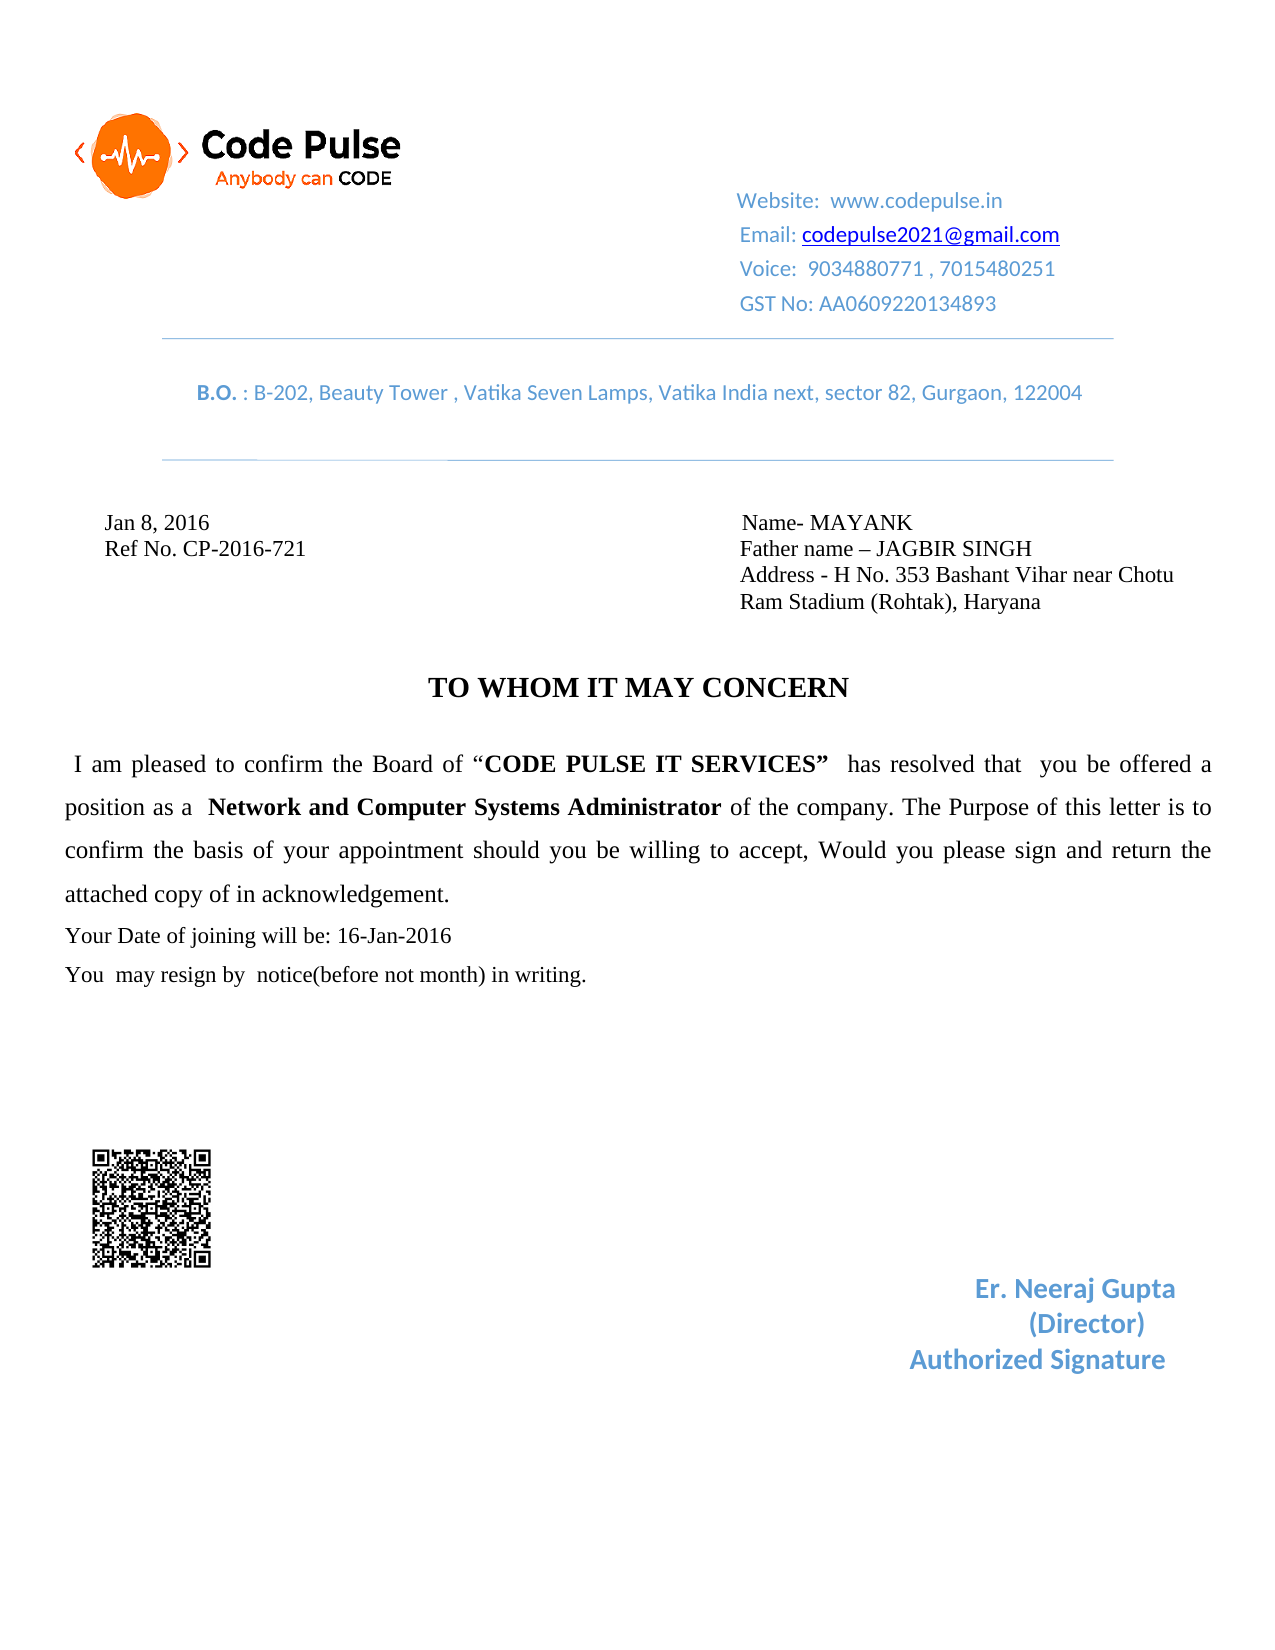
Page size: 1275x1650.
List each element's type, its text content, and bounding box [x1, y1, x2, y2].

picture [91, 1148, 213, 1270]
text Ref No. CP-2016-721 Father name – JAGBIR SINGH Address - H No. 353 Bashant Vihar near Chotu Ram Stadium (Rohtak), Haryana [64, 535, 1212, 641]
text TO WHOM IT MAY CONCERN [64, 670, 1212, 703]
text Email: codepulse2021@gmail.com [64, 221, 1090, 248]
text B.O. : B-202, Beauty Tower , Vatika Seven Lamps, Vatika India next, sector 82, Gurgaon, 122004 [185, 378, 1090, 406]
text GST No: AA0609220134893 [64, 289, 1090, 317]
text Your Date of joining will be: 16-Jan-2016 [64, 922, 1212, 948]
text You may resign by notice(before not month) in writing. [64, 961, 1212, 988]
text I am pleased to confirm the Board of “CODE PULSE IT SERVICES” has resolved that you be offered a position as a Network and Computer Systems Administrator of the company. The Purpose of this letter is to confirm the basis of your appointment should you be willing to accept, Would you please sign and return the attached copy of in acknowledgement. [64, 749, 1212, 907]
text Voice: 9034880771 , 7015480251 [64, 254, 1090, 283]
picture [75, 102, 401, 209]
subtitle Er. Neeraj Gupta [75, 1270, 1212, 1306]
text Jan 8, 2016 Name- MAYANK [64, 509, 1212, 535]
subtitle Authorized Signature [854, 1341, 1212, 1377]
subtitle (Director) [75, 1306, 1212, 1341]
